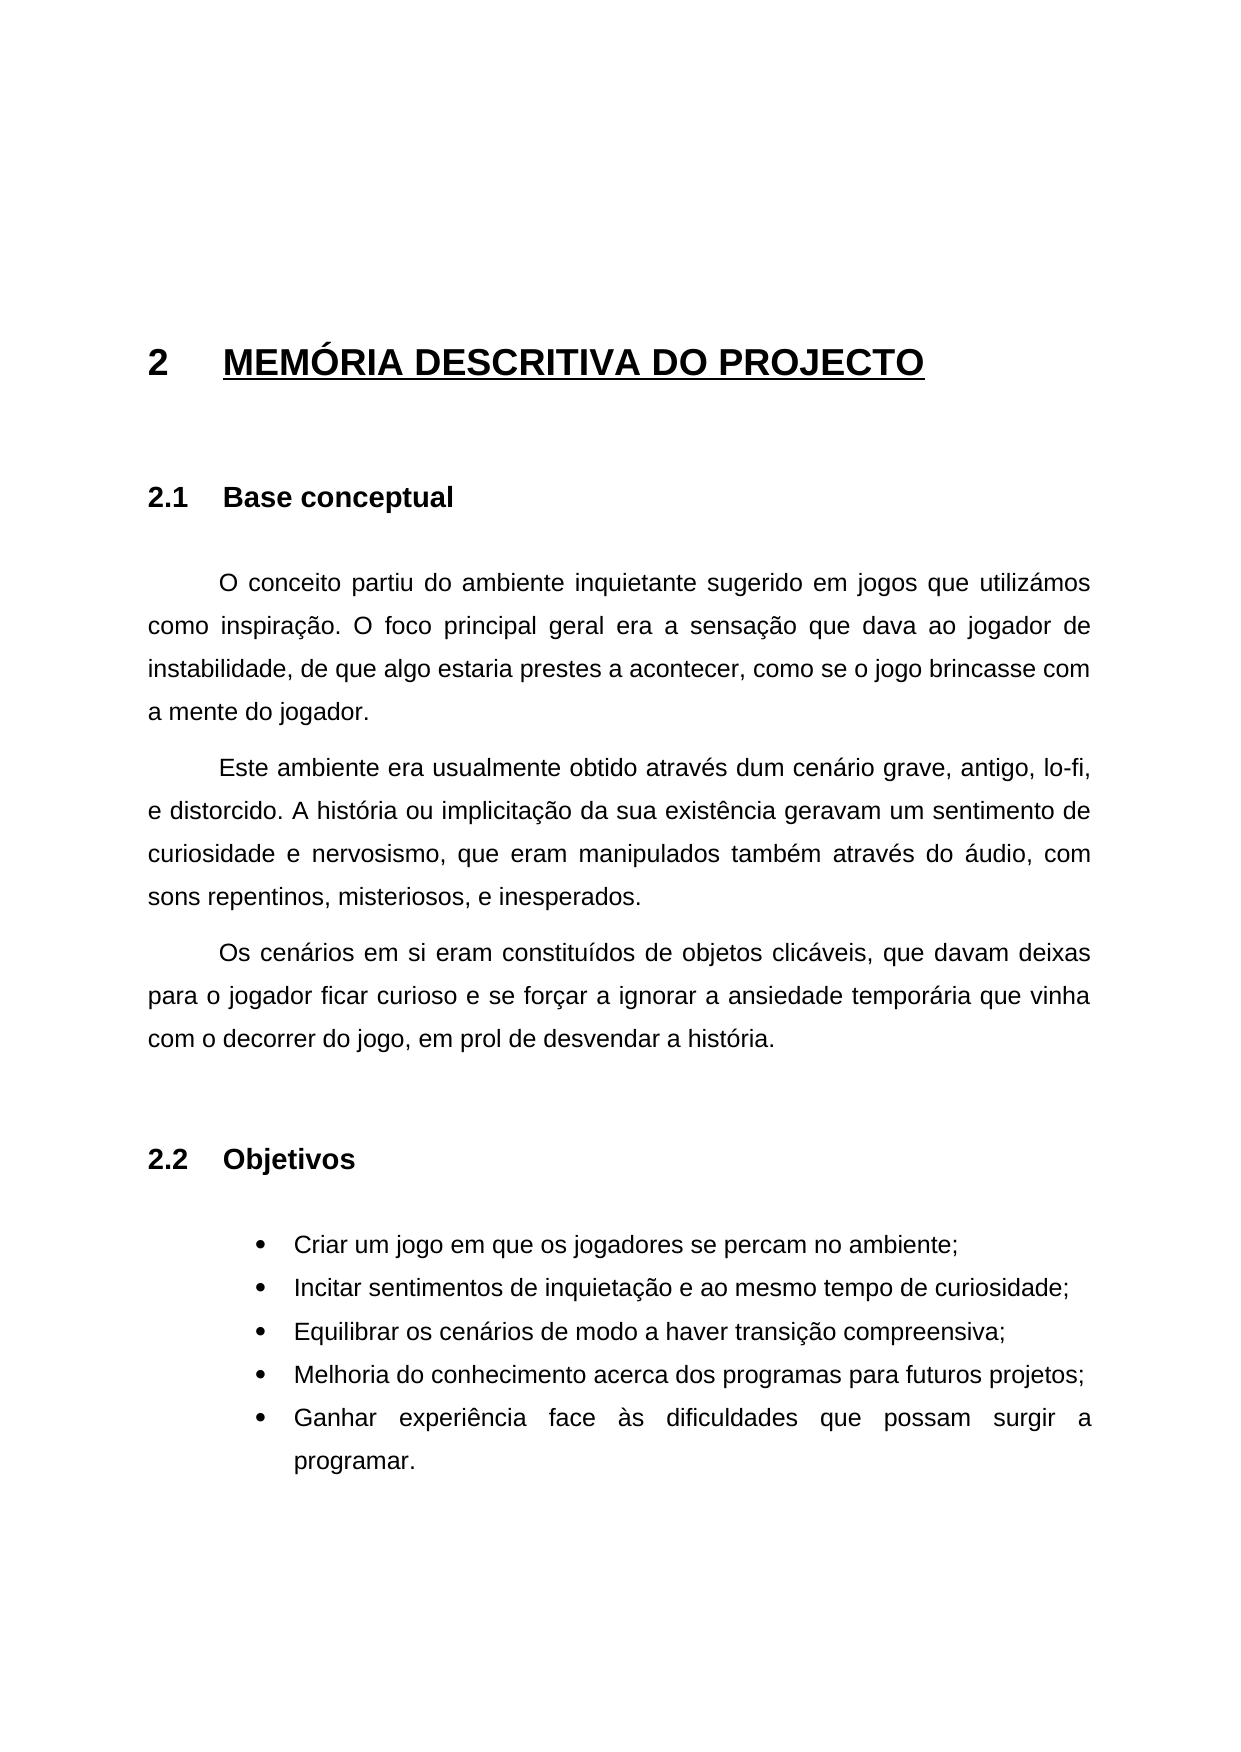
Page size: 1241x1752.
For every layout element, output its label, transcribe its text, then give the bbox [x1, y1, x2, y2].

text Os cenários em si eram constituídos de objetos clicáveis, que davam deixas para o jogador ficar curioso e se forçar a ignorar a ansiedade temporária que vinha com o decorrer do jogo, em prol de desvendar a história. [148, 938, 1092, 1053]
list Incitar sentimentos de inquietação e ao mesmo tempo de curiosidade; [256, 1273, 1092, 1302]
text O conceito partiu do ambiente inquietante sugerido em jogos que utilizámos como inspiração. O foco principal geral era a sensação que dava ao jogador de instabilidade, de que algo estaria prestes a acontecer, como se o jogo brincasse com a mente do jogador. [148, 568, 1092, 726]
subtitle Base conceptual [148, 480, 1092, 514]
text Este ambiente era usualmente obtido através dum cenário grave, antigo, lo-fi, e distorcido. A história ou implicitação da sua existência geravam um sentimento de curiosidade e nervosismo, que eram manipulados também através do áudio, com sons repentinos, misteriosos, e inesperados. [148, 753, 1092, 911]
list Ganhar experiência face às dificuldades que possam surgir a programar. [256, 1403, 1092, 1475]
subtitle Memória descritiva do projecto [148, 340, 1092, 383]
list Melhoria do conhecimento acerca dos programas para futuros projetos; [256, 1360, 1092, 1389]
list Criar um jogo em que os jogadores se percam no ambiente; [256, 1230, 1092, 1259]
list Equilibrar os cenários de modo a haver transição compreensiva; [256, 1317, 1092, 1345]
subtitle Objetivos [148, 1142, 1092, 1176]
